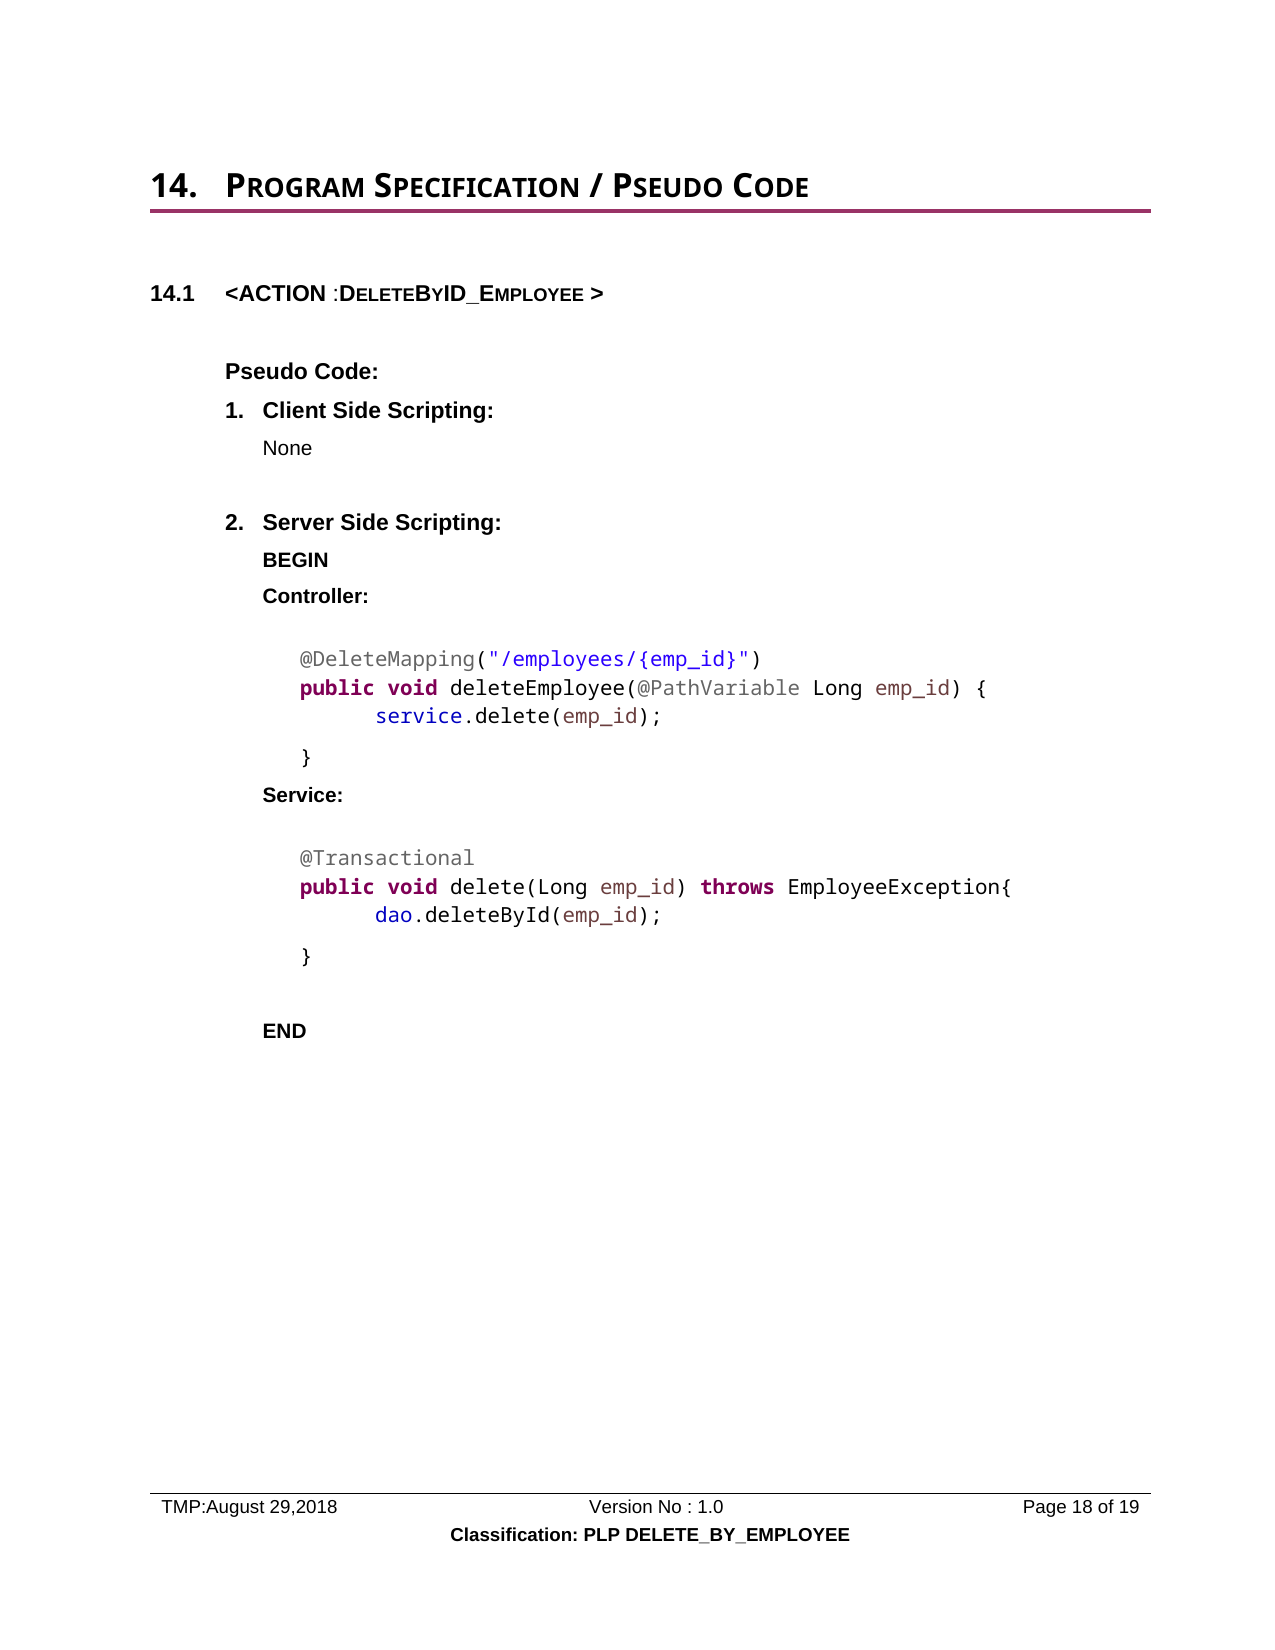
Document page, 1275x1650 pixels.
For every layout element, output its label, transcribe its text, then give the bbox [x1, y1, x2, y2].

text public void deleteEmployee(@PathVariable Long emp_id) { [150, 673, 1151, 701]
text dao.deleteById(emp_id); [150, 900, 1151, 929]
text Service: [262, 783, 1151, 807]
text @DeleteMapping("/employees/{emp_id}") [225, 644, 1151, 673]
text Controller: [262, 584, 1151, 608]
text END [262, 1019, 1151, 1043]
list Server Side Scripting: [225, 509, 1151, 535]
text Pseudo Code: [225, 358, 1151, 384]
text @Transactional [225, 843, 1151, 872]
list Client Side Scripting: [225, 397, 1151, 423]
subtitle Program Specification / Pseudo Code [150, 162, 1151, 209]
text } [262, 941, 1151, 970]
subtitle <ACTION :DeleteByID_Employee > [150, 280, 1151, 307]
text } [262, 742, 1151, 771]
text service.delete(emp_id); [150, 701, 1151, 730]
text None [262, 436, 1151, 460]
text BEGIN [262, 547, 1151, 571]
text public void delete(Long emp_id) throws EmployeeException{ [150, 872, 1151, 900]
